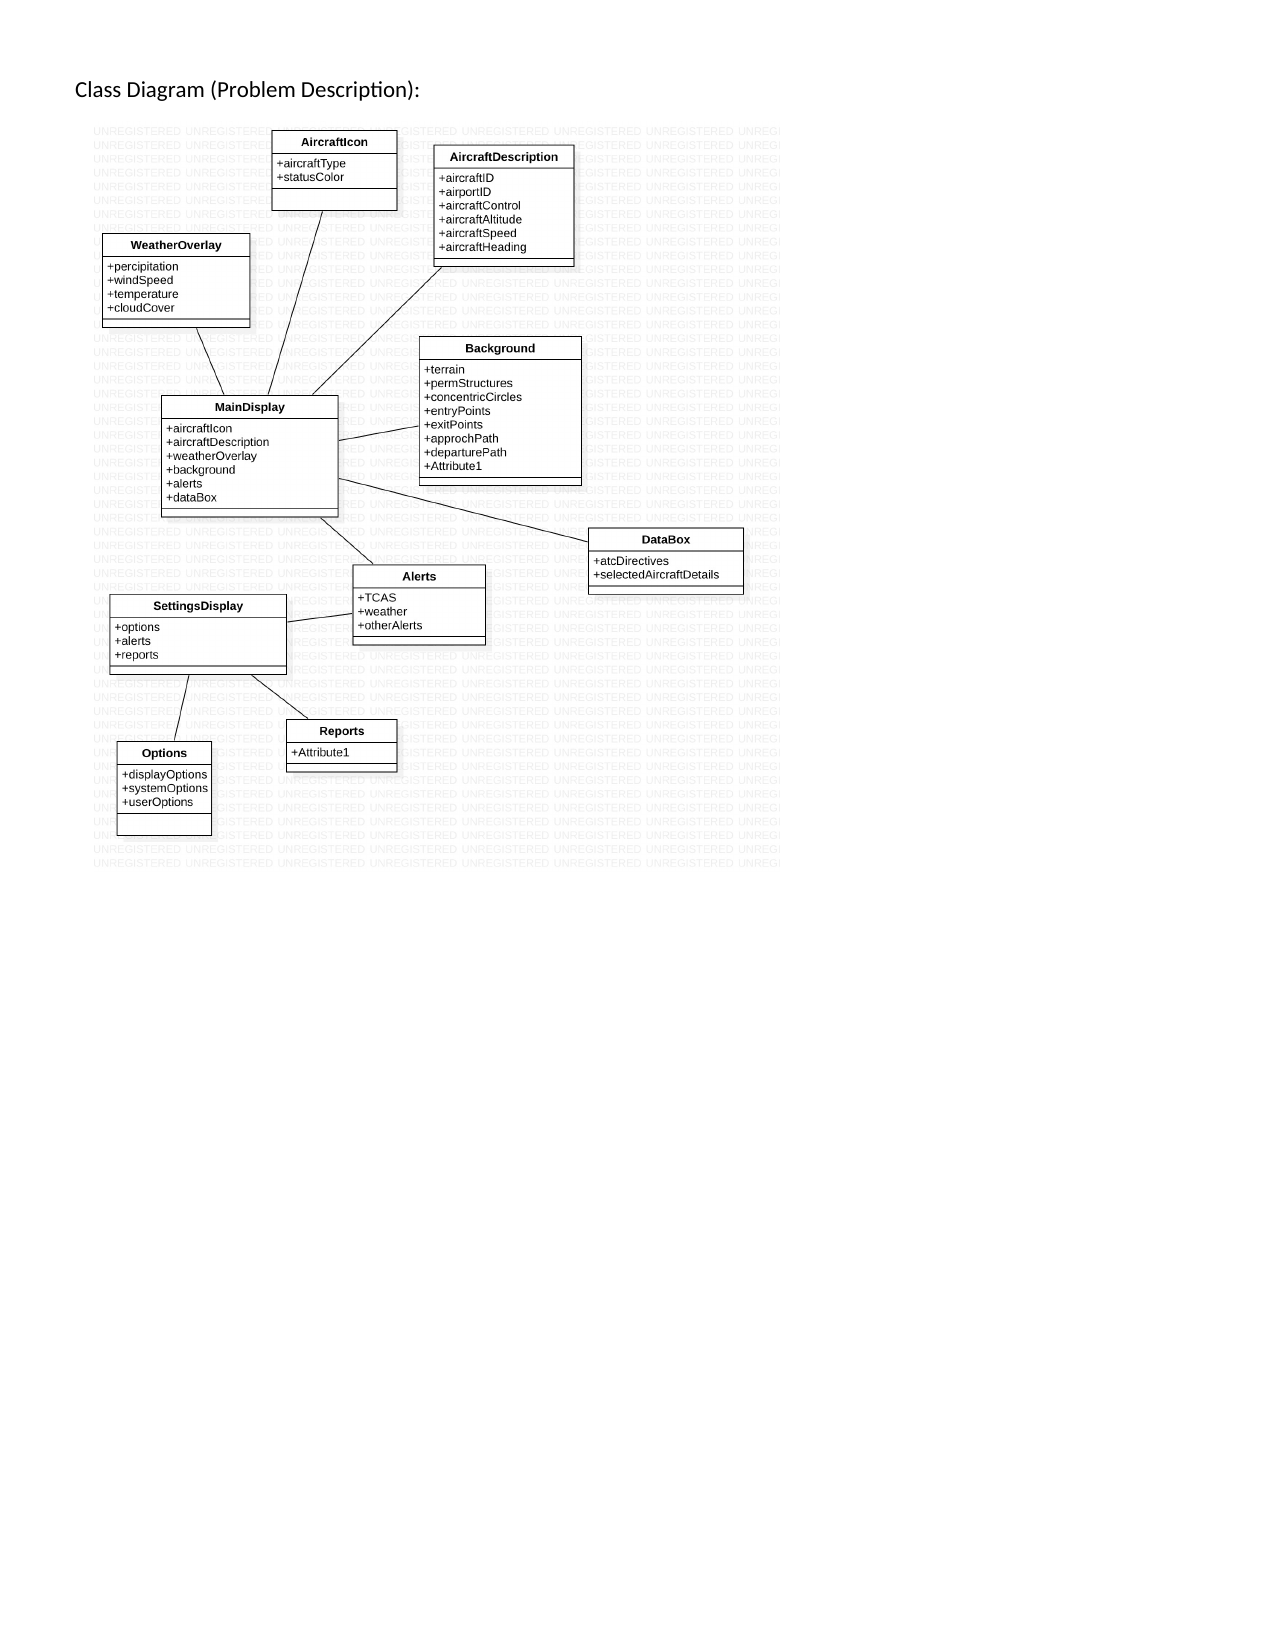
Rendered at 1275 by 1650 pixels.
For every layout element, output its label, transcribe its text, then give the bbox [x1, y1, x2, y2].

text Class Diagram (Problem Description): [75, 75, 1200, 103]
